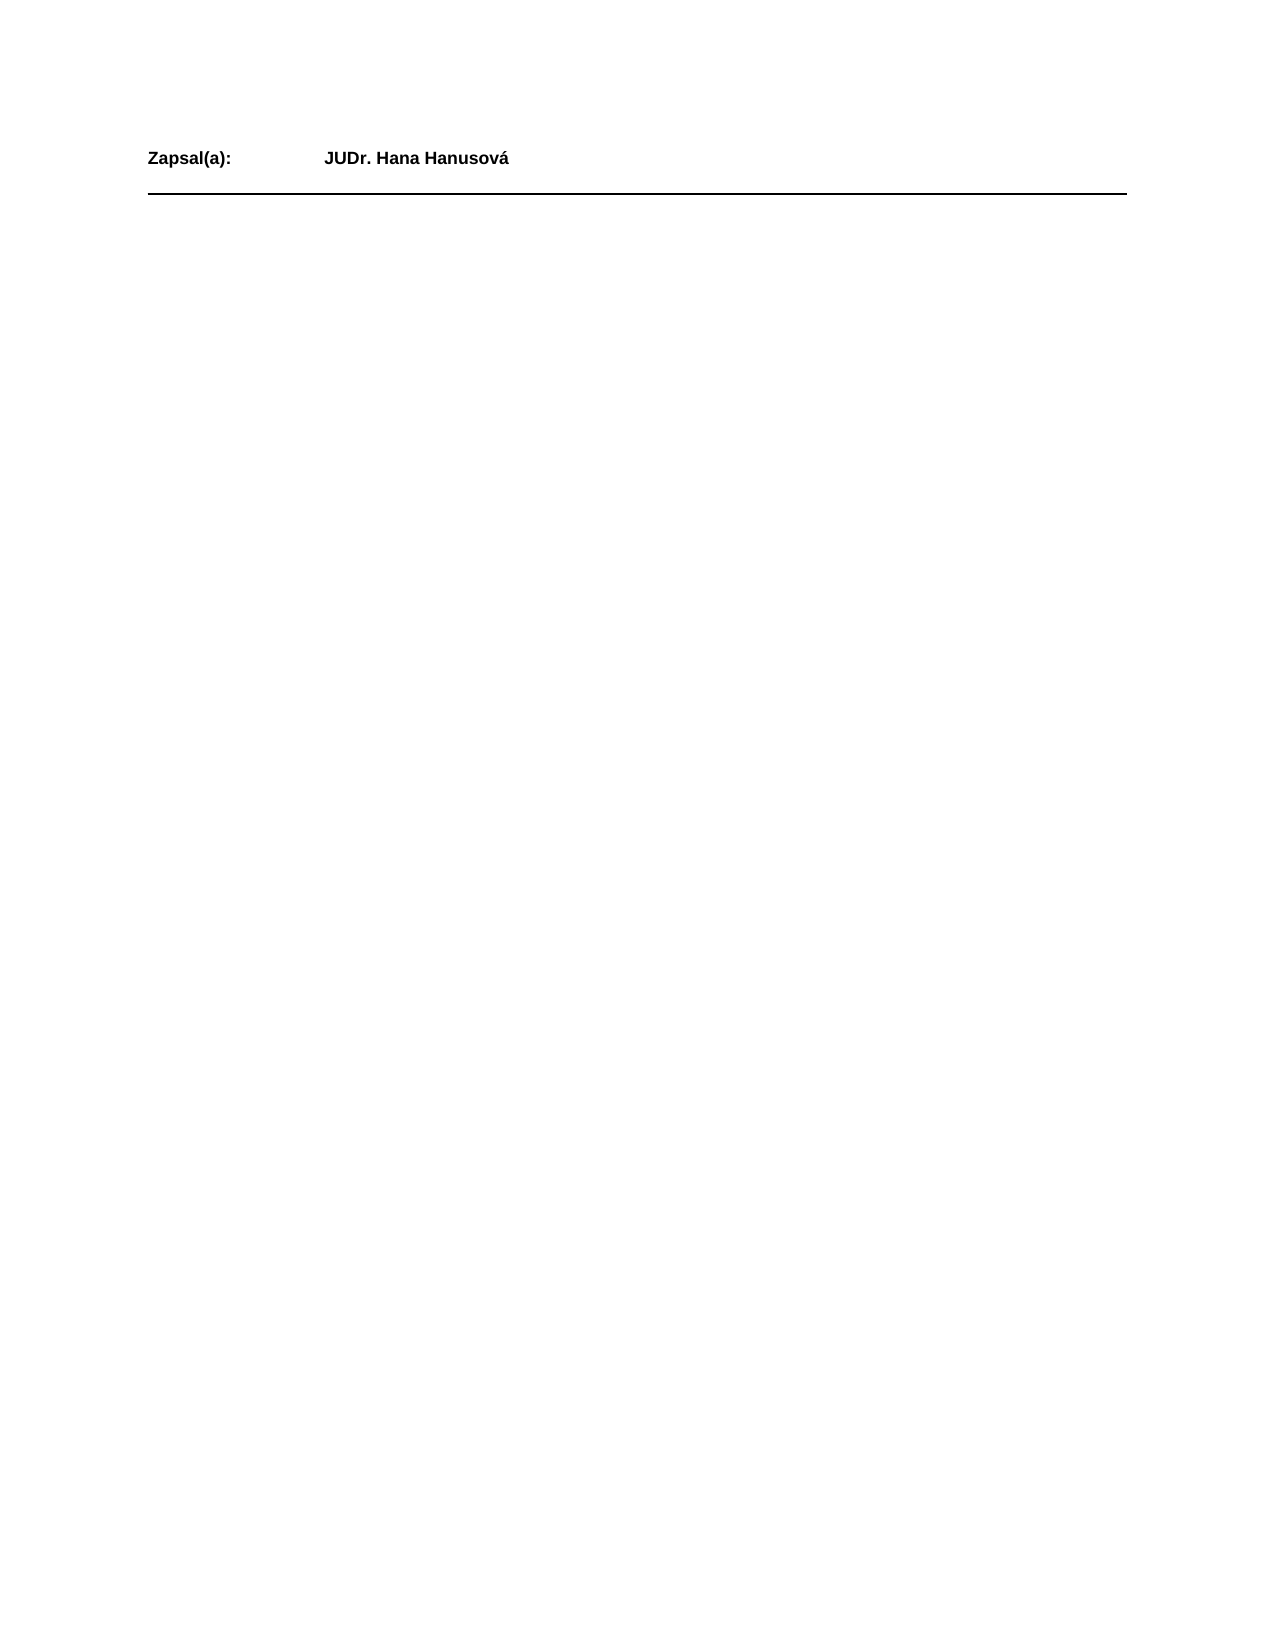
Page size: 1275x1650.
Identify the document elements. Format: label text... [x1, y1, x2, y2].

table_header JUDr. Hana Hanusová [324, 148, 1033, 168]
table_header Zapsal(a): [148, 148, 324, 168]
